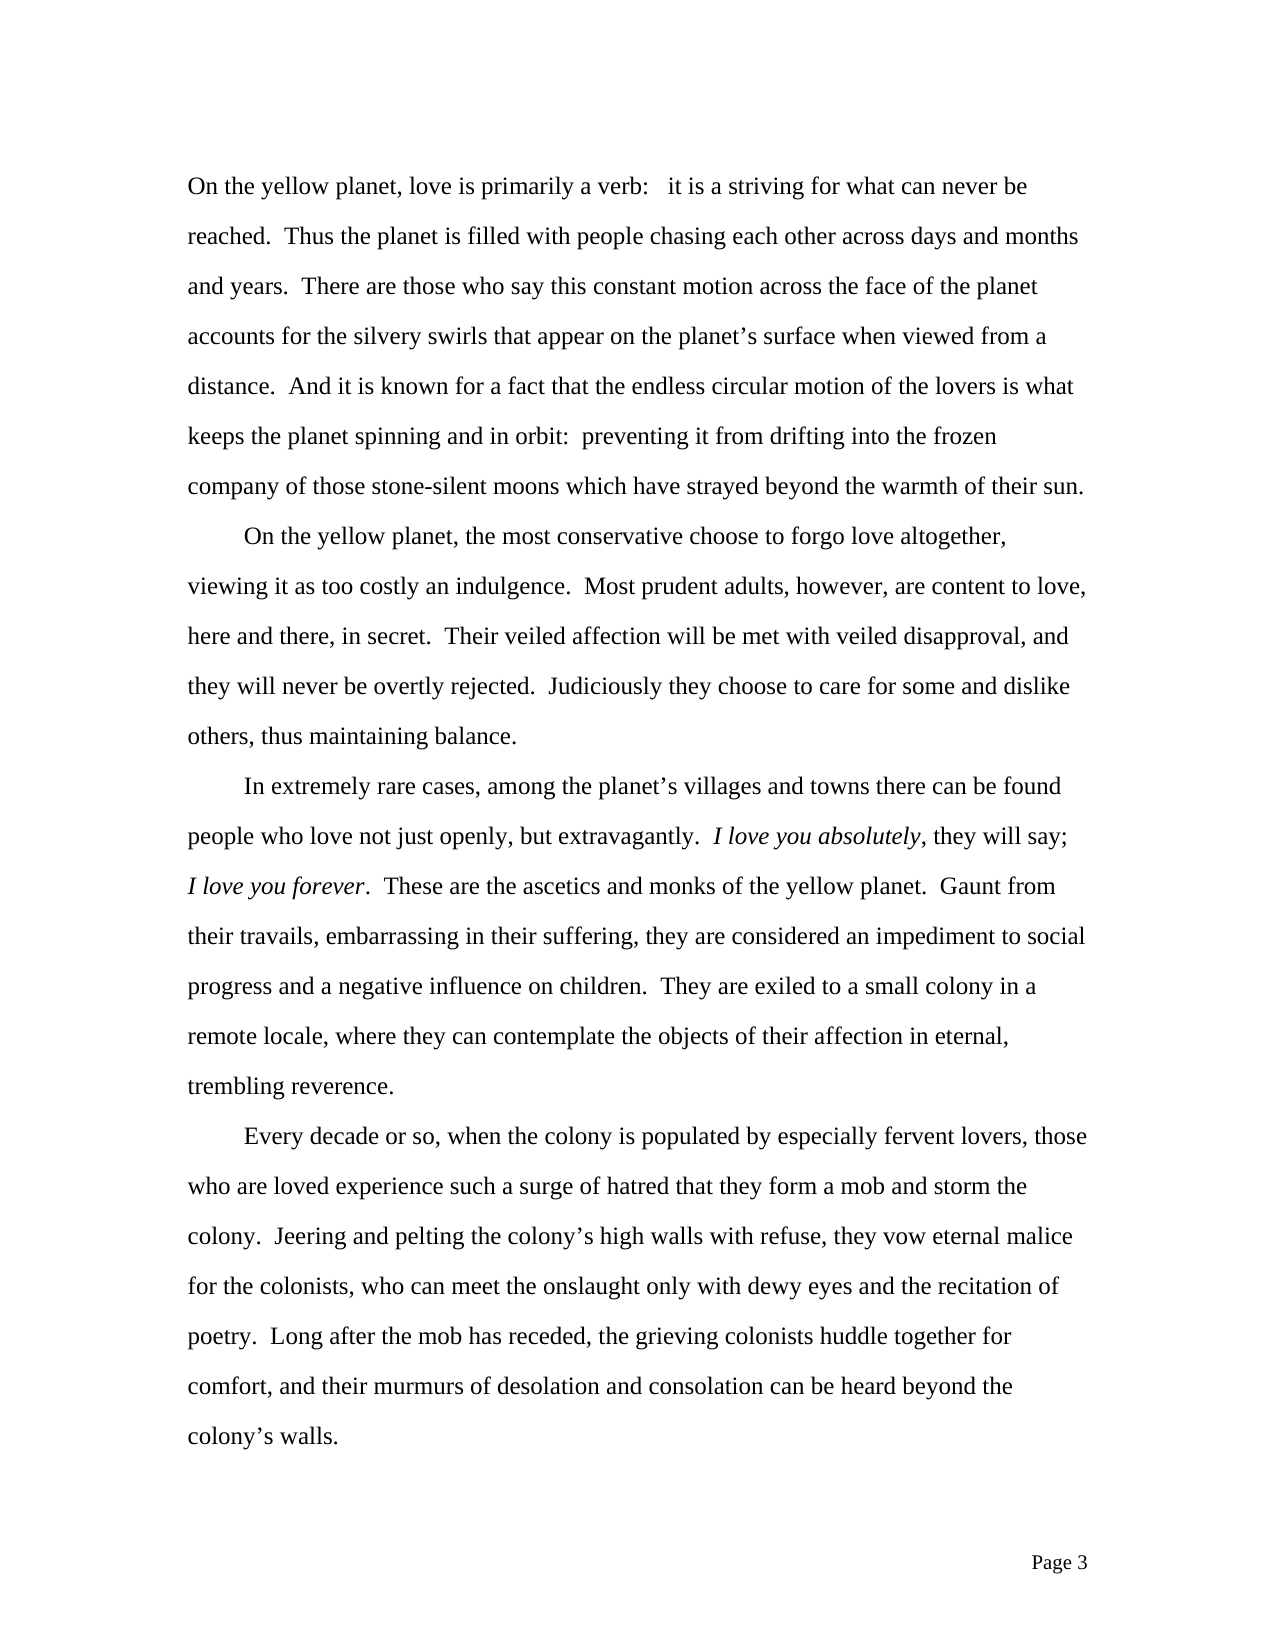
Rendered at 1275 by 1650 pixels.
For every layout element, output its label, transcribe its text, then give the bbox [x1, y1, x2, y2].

text Every decade or so, when the colony is populated by especially fervent lovers, those who are loved experience such a surge of hatred that they form a mob and storm the colony. Jeering and pelting the colony’s high walls with refuse, they vow eternal malice for the colonists, who can meet the onslaught only with dewy eyes and the recitation of poetry. Long after the mob has receded, the grieving colonists huddle together for comfort, and their murmurs of desolation and consolation can be heard beyond the colony’s walls. [187, 1100, 1087, 1450]
text In extremely rare cases, among the planet’s villages and towns there can be found people who love not just openly, but extravagantly. I love you absolutely, they will say; I love you forever. These are the ascetics and monks of the yellow planet. Gaunt from their travails, embarrassing in their suffering, they are considered an impediment to social progress and a negative influence on children. They are exiled to a small colony in a remote locale, where they can contemplate the objects of their affection in eternal, trembling reverence. [187, 750, 1087, 1100]
text On the yellow planet, the most conservative choose to forgo love altogether, viewing it as too costly an indulgence. Most prudent adults, however, are content to love, here and there, in secret. Their veiled affection will be met with veiled disapproval, and they will never be overtly rejected. Judiciously they choose to care for some and dislike others, thus maintaining balance. [187, 500, 1087, 750]
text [187, 150, 1087, 500]
